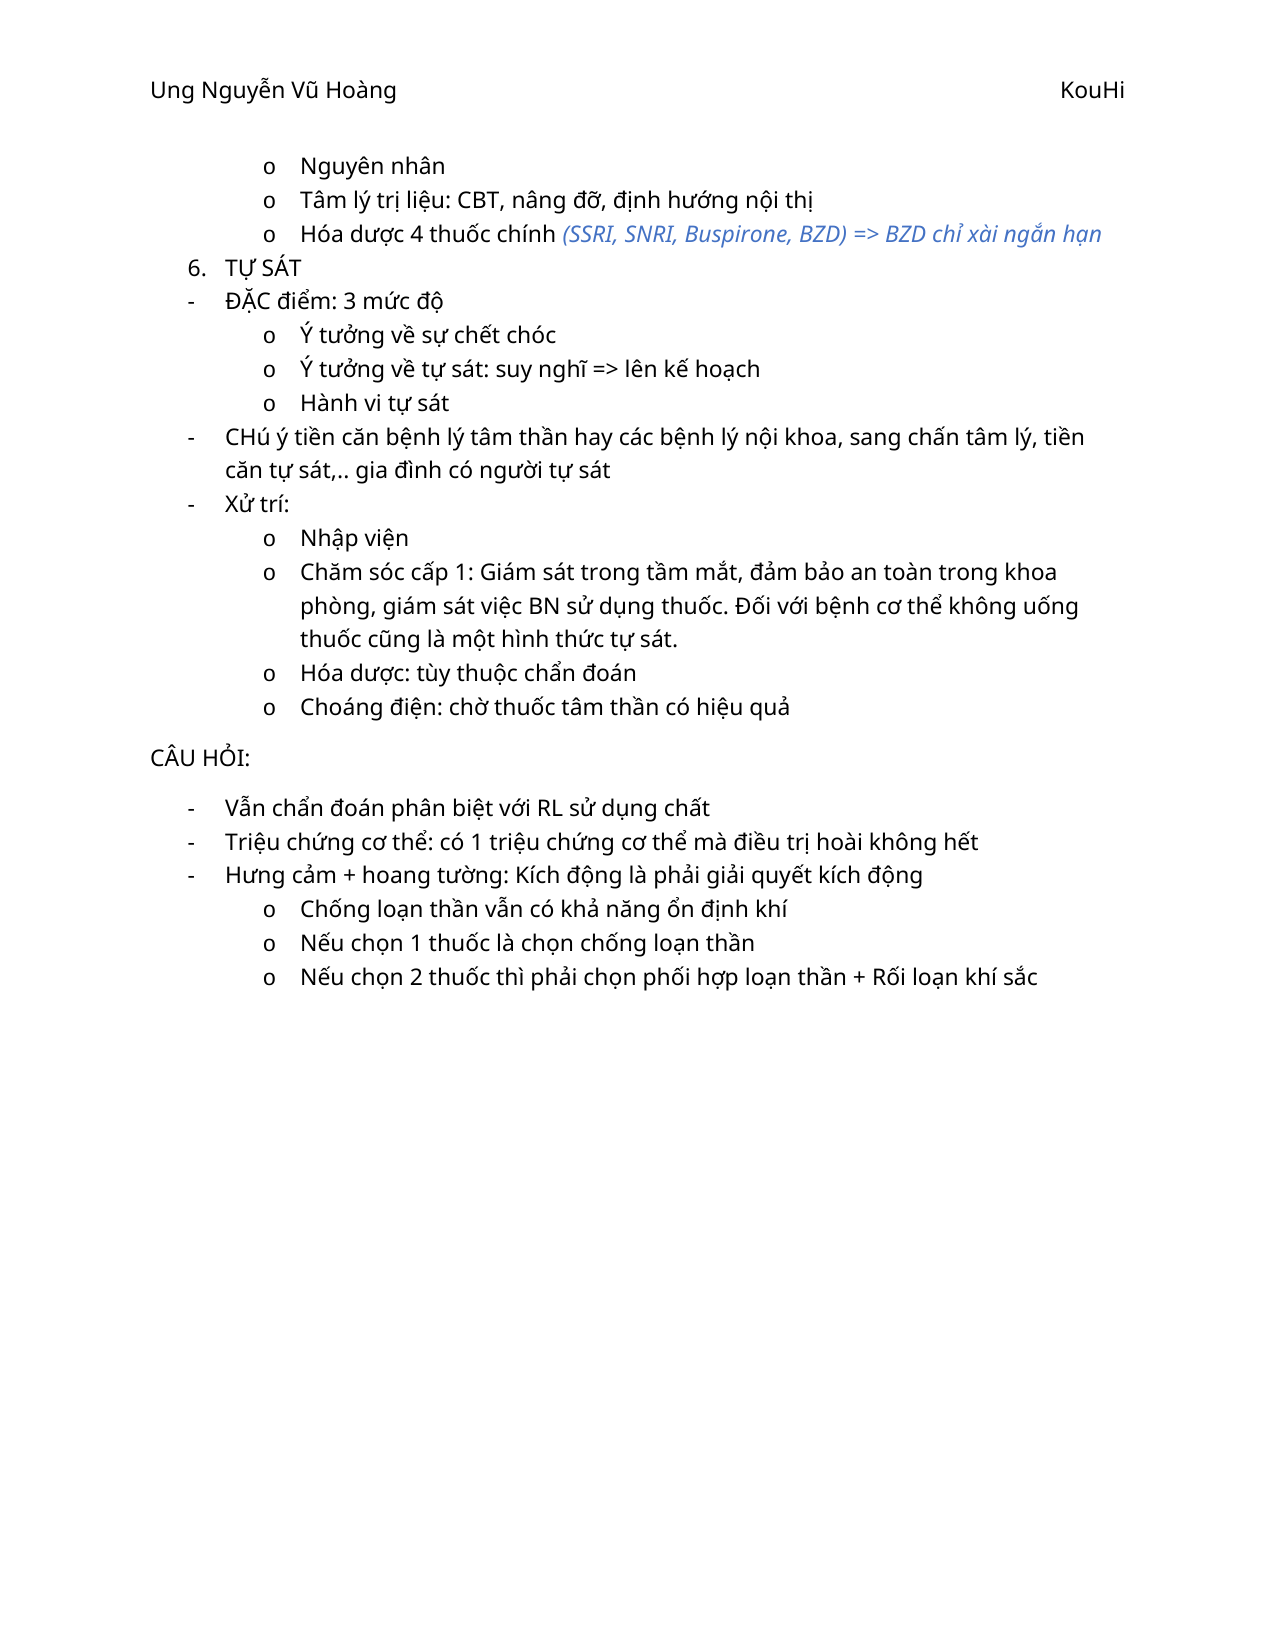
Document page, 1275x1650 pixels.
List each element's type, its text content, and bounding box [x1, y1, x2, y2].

list Hóa dược 4 thuốc chính (SSRI, SNRI, Buspirone, BZD) => BZD chỉ xài ngắn hạn [262, 218, 1125, 249]
list Hóa dược: tùy thuộc chẩn đoán [262, 657, 1125, 688]
list Triệu chứng cơ thể: có 1 triệu chứng cơ thể mà điều trị hoài không hết [187, 826, 1125, 857]
list Nếu chọn 2 thuốc thì phải chọn phối hợp loạn thần + Rối loạn khí sắc [262, 961, 1125, 992]
list Ý tưởng về tự sát: suy nghĩ => lên kế hoạch [262, 353, 1125, 384]
list Nguyên nhân [262, 150, 1125, 181]
list Vẫn chẩn đoán phân biệt với RL sử dụng chất [187, 792, 1125, 823]
list Chăm sóc cấp 1: Giám sát trong tầm mắt, đảm bảo an toàn trong khoa phòng, giám sát việc BN sử dụng thuốc. Đối với bệnh cơ thể không uống thuốc cũng là một hình thức tự sát. [262, 556, 1125, 654]
list Chống loạn thần vẫn có khả năng ổn định khí [262, 893, 1125, 924]
list Nhập viện [262, 522, 1125, 553]
list CHú ý tiền căn bệnh lý tâm thần hay các bệnh lý nội khoa, sang chấn tâm lý, tiền căn tự sát,.. gia đình có người tự sát [187, 421, 1125, 486]
list TỰ SÁT [187, 252, 1125, 283]
list Hưng cảm + hoang tường: Kích động là phải giải quyết kích động [187, 859, 1125, 891]
list ĐẶC điểm: 3 mức độ [187, 285, 1125, 317]
text CÂU HỎI: [150, 741, 1125, 773]
list Choáng điện: chờ thuốc tâm thần có hiệu quả [262, 691, 1125, 722]
list Xử trí: [187, 488, 1125, 519]
list Ý tưởng về sự chết chóc [262, 319, 1125, 350]
list Tâm lý trị liệu: CBT, nâng đỡ, định hướng nội thị [262, 184, 1125, 215]
list Hành vi tự sát [262, 387, 1125, 418]
list Nếu chọn 1 thuốc là chọn chống loạn thần [262, 927, 1125, 958]
